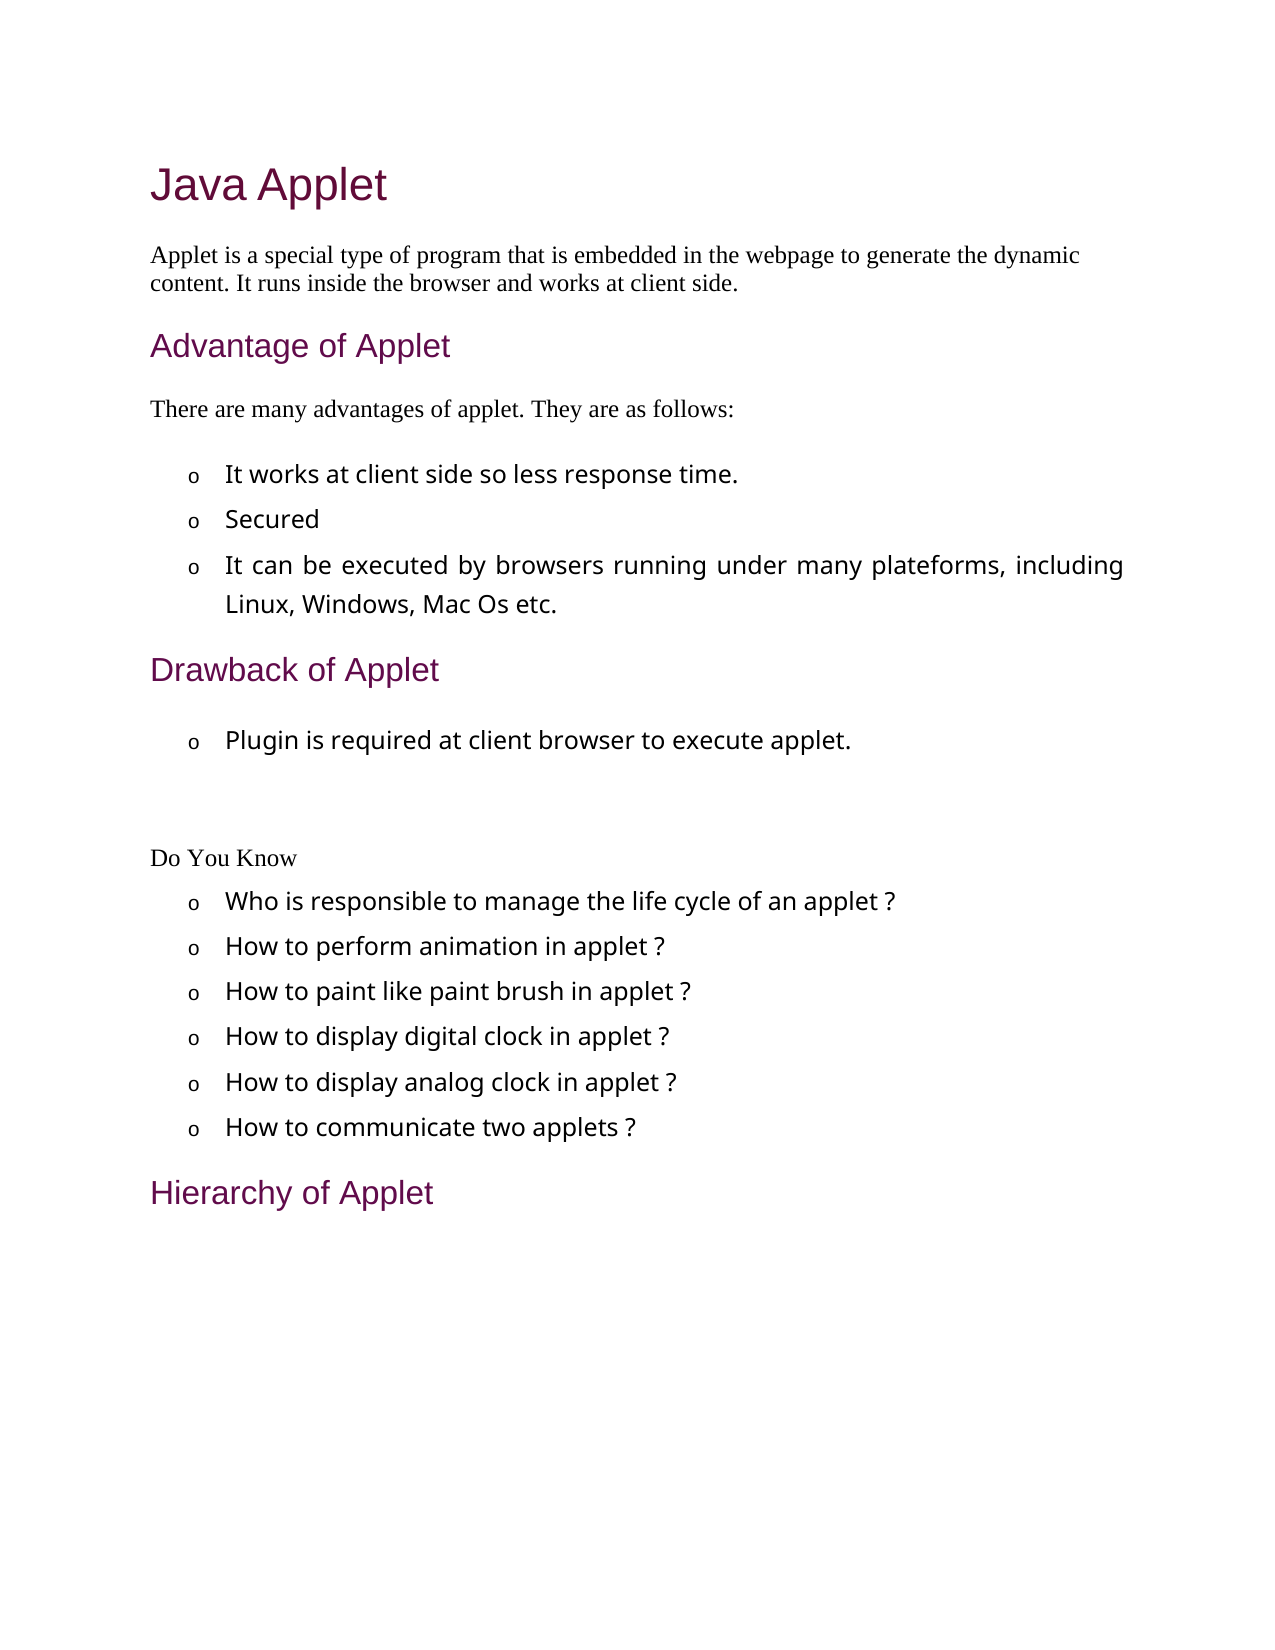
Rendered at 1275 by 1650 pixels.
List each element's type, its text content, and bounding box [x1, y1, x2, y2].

list How to display digital clock in applet ? [187, 1014, 1125, 1053]
list Who is responsible to manage the life cycle of an applet ? [187, 878, 1125, 917]
text Do You Know [150, 786, 1125, 872]
list Plugin is required at client browser to execute applet. [187, 717, 1125, 756]
text Hierarchy of Applet [150, 1173, 1125, 1211]
list How to paint like paint brush in applet ? [187, 969, 1125, 1008]
text Java Applet [150, 158, 1125, 211]
list It works at client side so less response time. [187, 452, 1125, 491]
text Drawback of Applet [150, 650, 1125, 688]
list Secured [187, 497, 1125, 536]
text Applet is a special type of program that is embedded in the webpage to generate the dynamic content. It runs inside the browser and works at client side. [150, 240, 1125, 297]
text There are many advantages of applet. They are as follows: [150, 394, 1125, 423]
text Advantage of Applet [150, 326, 1125, 365]
list How to communicate two applets ? [187, 1105, 1125, 1144]
list How to perform animation in applet ? [187, 923, 1125, 962]
list How to display analog clock in applet ? [187, 1059, 1125, 1098]
list It can be executed by browsers running under many plateforms, including Linux, Windows, Mac Os etc. [187, 542, 1125, 621]
